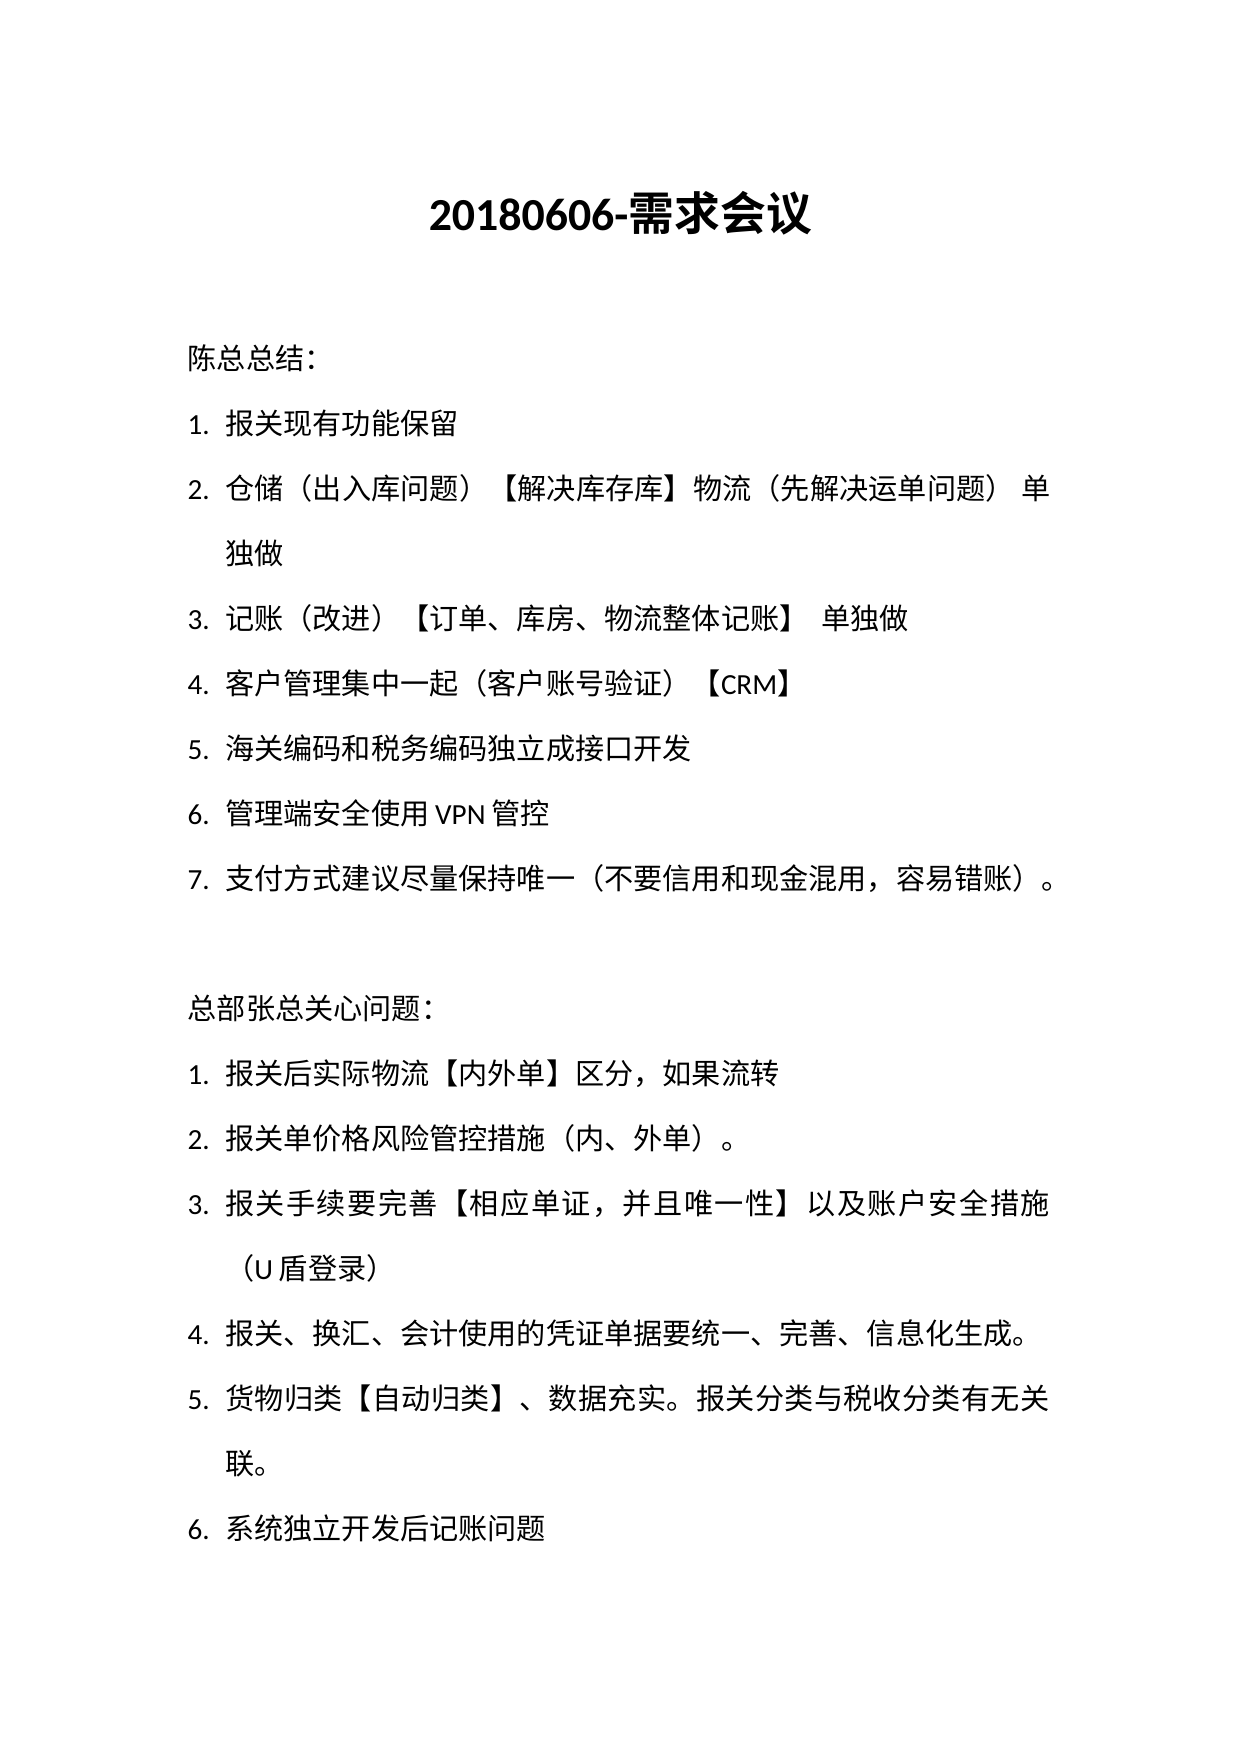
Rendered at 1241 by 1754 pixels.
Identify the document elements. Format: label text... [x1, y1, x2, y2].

list 报关手续要完善【相应单证，并且唯一性】以及账户安全措施（U盾登录） [187, 1169, 1053, 1299]
list 报关单价格风险管控措施（内、外单）。 [187, 1104, 1053, 1169]
list 报关、换汇、会计使用的凭证单据要统一、完善、信息化生成。 [187, 1299, 1053, 1364]
text 陈总总结： [187, 324, 1053, 389]
list 支付方式建议尽量保持唯一（不要信用和现金混用，容易错账）。 [187, 844, 1053, 909]
list 货物归类【自动归类】、数据充实。报关分类与税收分类有无关联。 [187, 1364, 1053, 1494]
text 总部张总关心问题： [187, 974, 1053, 1039]
list 客户管理集中一起（客户账号验证）【CRM】 [187, 649, 1053, 714]
list 报关后实际物流【内外单】区分，如果流转 [187, 1039, 1053, 1104]
list 海关编码和税务编码独立成接口开发 [187, 714, 1053, 779]
list 管理端安全使用VPN管控 [187, 779, 1053, 844]
list 记账（改进）【订单、库房、物流整体记账】 单独做 [187, 584, 1053, 649]
list 仓储（出入库问题）【解决库存库】物流（先解决运单问题） 单独做 [187, 454, 1053, 584]
text 20180606-需求会议 [187, 162, 1053, 259]
list 报关现有功能保留 [187, 389, 1053, 454]
list 系统独立开发后记账问题 [187, 1494, 1053, 1559]
